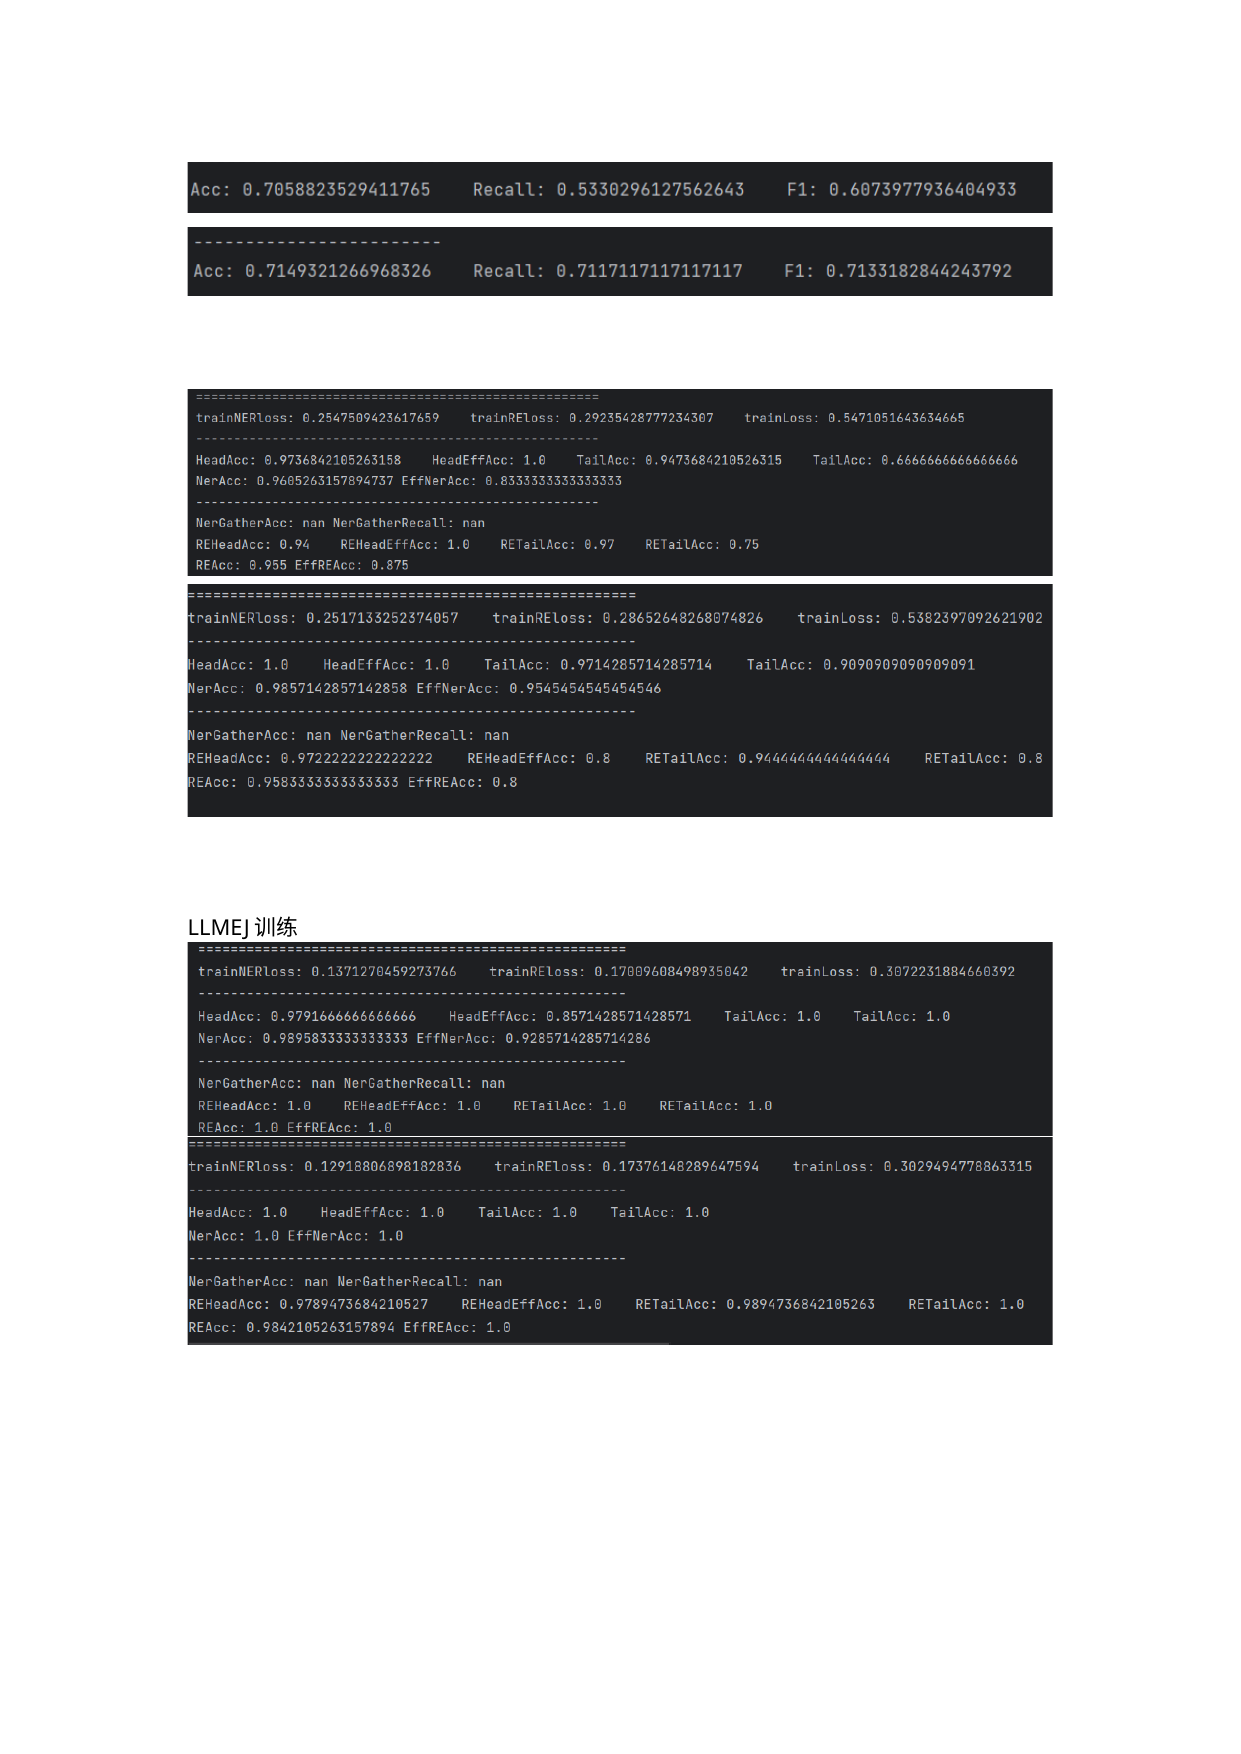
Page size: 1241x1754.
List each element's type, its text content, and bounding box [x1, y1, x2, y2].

picture [187, 389, 1053, 576]
picture [187, 227, 1053, 296]
picture [187, 162, 1053, 213]
text LLMEJ训练 [187, 909, 1053, 942]
picture [187, 942, 1053, 1136]
picture [187, 1137, 1053, 1345]
picture [187, 584, 1053, 817]
